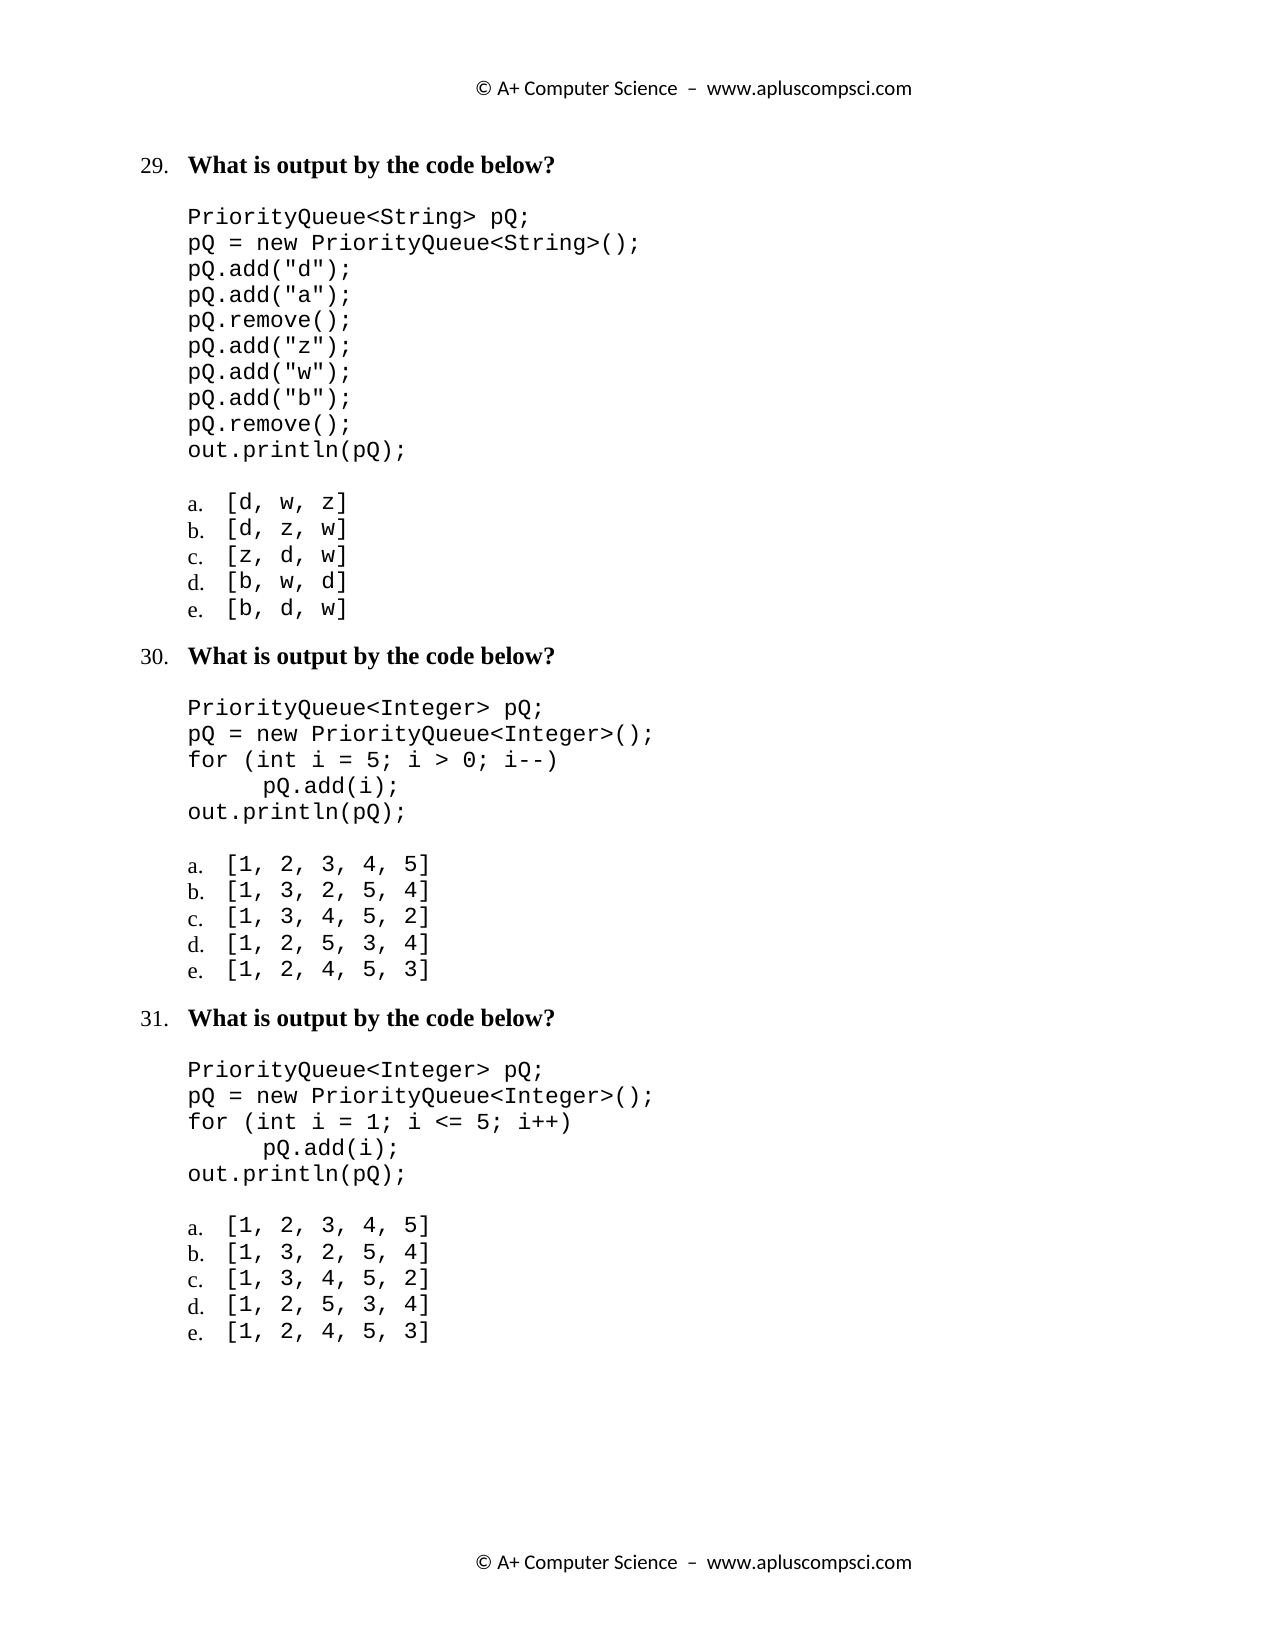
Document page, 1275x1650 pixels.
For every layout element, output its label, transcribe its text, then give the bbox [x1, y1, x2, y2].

text pQ = new PriorityQueue<String>(); [187, 231, 1200, 257]
table_cell c. [183, 905, 220, 931]
text pQ = new PriorityQueue<Integer>(); [187, 722, 1200, 748]
table_cell [z, d, w] [220, 543, 1064, 569]
table_header [1, 2, 3, 4, 5] [220, 1214, 1064, 1240]
table_cell [1, 2, 4, 5, 3] [220, 1319, 1064, 1346]
table_cell d. [183, 931, 220, 957]
table_header a. [183, 490, 220, 517]
table_cell d. [183, 570, 220, 596]
table_cell [1, 2, 5, 3, 4] [220, 1293, 1064, 1319]
table_cell d. [183, 1293, 220, 1319]
table_cell [1, 3, 2, 5, 4] [220, 879, 1064, 905]
text out.println(pQ); [187, 438, 1200, 464]
text pQ.remove(); [187, 413, 1200, 438]
table_cell e. [183, 958, 220, 984]
text 30. What is output by the code below? [75, 641, 1200, 670]
text out.println(pQ); [187, 800, 1200, 826]
table_cell [d, z, w] [220, 517, 1064, 543]
table_header a. [183, 1214, 220, 1240]
table_cell [1, 3, 4, 5, 2] [220, 1266, 1064, 1293]
table_cell c. [183, 1266, 220, 1293]
text pQ.add("a"); [187, 283, 1200, 309]
table_cell b. [183, 1240, 220, 1266]
text for (int i = 5; i > 0; i--) [187, 748, 1200, 774]
text out.println(pQ); [187, 1162, 1200, 1188]
text pQ.remove(); [187, 309, 1200, 335]
table_header a. [183, 852, 220, 878]
text pQ.add(i); [187, 774, 1200, 800]
text pQ.add("b"); [187, 387, 1200, 413]
table_cell [b, w, d] [220, 570, 1064, 596]
text pQ.add("d"); [187, 257, 1200, 283]
text 31. What is output by the code below? [75, 1003, 1200, 1032]
table_cell [1, 3, 4, 5, 2] [220, 905, 1064, 931]
table_header [d, w, z] [220, 490, 1064, 517]
text PriorityQueue<String> pQ; [187, 205, 1200, 231]
text PriorityQueue<Integer> pQ; [187, 696, 1200, 722]
text pQ.add("w"); [187, 361, 1200, 387]
text PriorityQueue<Integer> pQ; [187, 1058, 1200, 1084]
text pQ.add(i); [187, 1136, 1200, 1162]
table_cell [1, 3, 2, 5, 4] [220, 1240, 1064, 1266]
text for (int i = 1; i <= 5; i++) [187, 1110, 1200, 1136]
text pQ.add("z"); [187, 335, 1200, 361]
text pQ = new PriorityQueue<Integer>(); [187, 1084, 1200, 1110]
table_header [1, 2, 3, 4, 5] [220, 852, 1064, 878]
table_cell b. [183, 517, 220, 543]
table_cell [1, 2, 4, 5, 3] [220, 958, 1064, 984]
table_cell [b, d, w] [220, 596, 1064, 622]
table_cell b. [183, 879, 220, 905]
table_cell e. [183, 1319, 220, 1346]
table_cell [1, 2, 5, 3, 4] [220, 931, 1064, 957]
table_cell e. [183, 596, 220, 622]
table_cell c. [183, 543, 220, 569]
text 29. What is output by the code below? [75, 150, 1200, 179]
